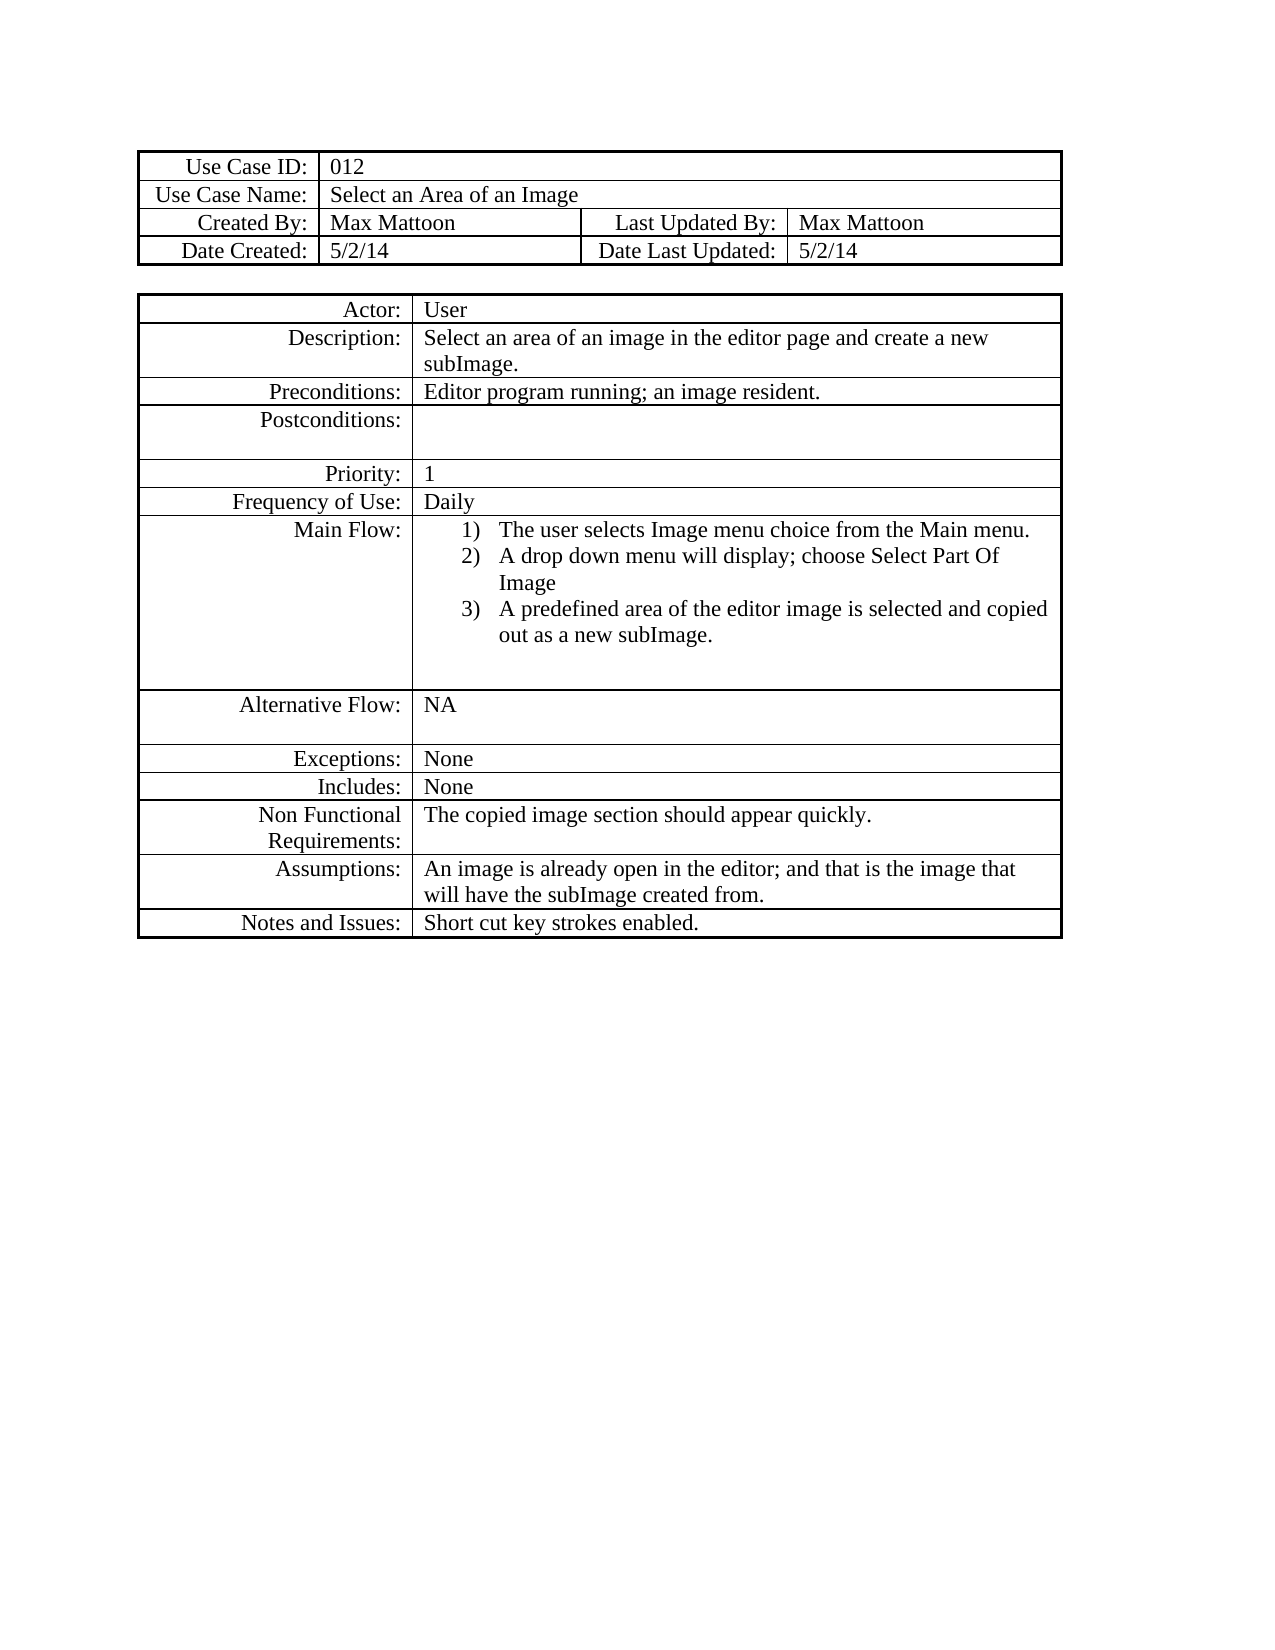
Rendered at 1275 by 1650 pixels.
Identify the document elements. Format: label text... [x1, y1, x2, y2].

table_cell Alternative Flow: [140, 691, 412, 743]
table_cell The copied image section should appear quickly. [413, 801, 1060, 853]
table_cell None [413, 773, 1060, 799]
table_cell Max Mattoon [788, 209, 1060, 235]
table_cell Date Created: [140, 237, 318, 263]
table_cell [413, 406, 1060, 459]
table_cell Created By: [140, 209, 318, 235]
table_cell Postconditions: [140, 406, 412, 459]
table_cell Main Flow: [140, 516, 412, 689]
table_header User [413, 296, 1060, 322]
table_cell The user selects Image menu choice from the Main menu. A drop down menu will display; choose Select Part Of Image A predefined area of the editor image is selected and copied out as a new subImage. [413, 516, 1060, 689]
table_cell Exceptions: [140, 745, 412, 771]
table_cell Select an Area of an Image [320, 181, 1060, 207]
table_cell Assumptions: [140, 855, 412, 908]
table_cell 5/2/14 [788, 237, 1060, 263]
table_cell Frequency of Use: [140, 488, 412, 514]
table_cell Non Functional Requirements: [140, 801, 412, 853]
table_header Use Case ID: [140, 153, 318, 179]
table_cell None [413, 745, 1060, 771]
table_cell Short cut key strokes enabled. [413, 910, 1060, 936]
table_cell Editor program running; an image resident. [413, 378, 1060, 404]
table_cell 5/2/14 [320, 237, 580, 263]
table_cell 1 [413, 460, 1060, 487]
table_cell Date Last Updated: [582, 237, 787, 263]
table_cell Priority: [140, 460, 412, 487]
table_cell Notes and Issues: [140, 910, 412, 936]
table_cell Use Case Name: [140, 181, 318, 207]
table_cell Preconditions: [140, 378, 412, 404]
table_cell NA [413, 691, 1060, 743]
table_header Actor: [140, 296, 412, 322]
table_cell Description: [140, 324, 412, 376]
table_cell Max Mattoon [320, 209, 580, 235]
table_cell Includes: [140, 773, 412, 799]
table_cell Daily [413, 488, 1060, 514]
table_cell Last Updated By: [582, 209, 787, 235]
table_header 012 [320, 153, 1060, 179]
table_cell An image is already open in the editor; and that is the image that will have the subImage created from. [413, 855, 1060, 908]
table_cell Select an area of an image in the editor page and create a new subImage. [413, 324, 1060, 376]
